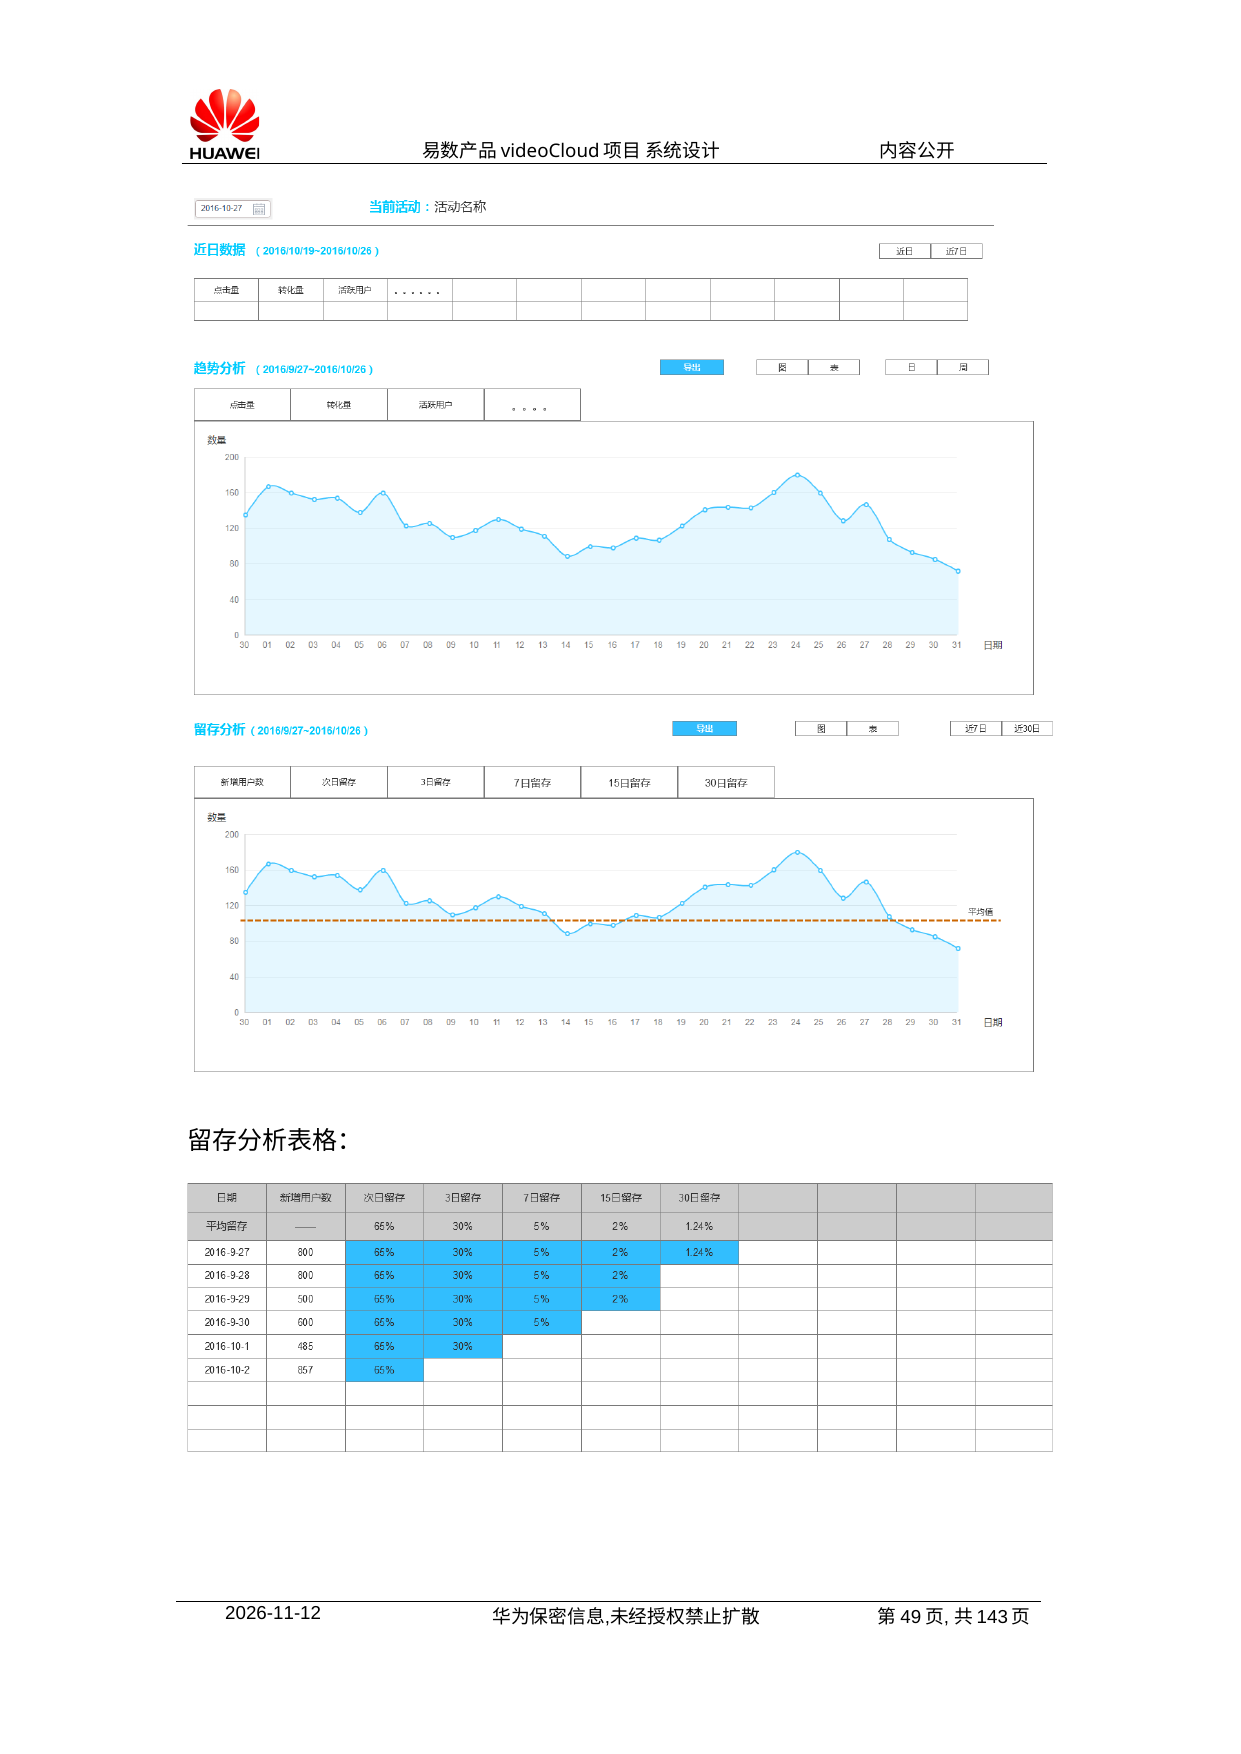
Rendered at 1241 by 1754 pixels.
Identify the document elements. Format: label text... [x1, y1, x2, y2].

picture [187, 198, 1053, 1072]
picture [190, 89, 260, 159]
text 留存分析表格： [187, 1106, 1053, 1171]
picture [187, 1183, 1053, 1452]
